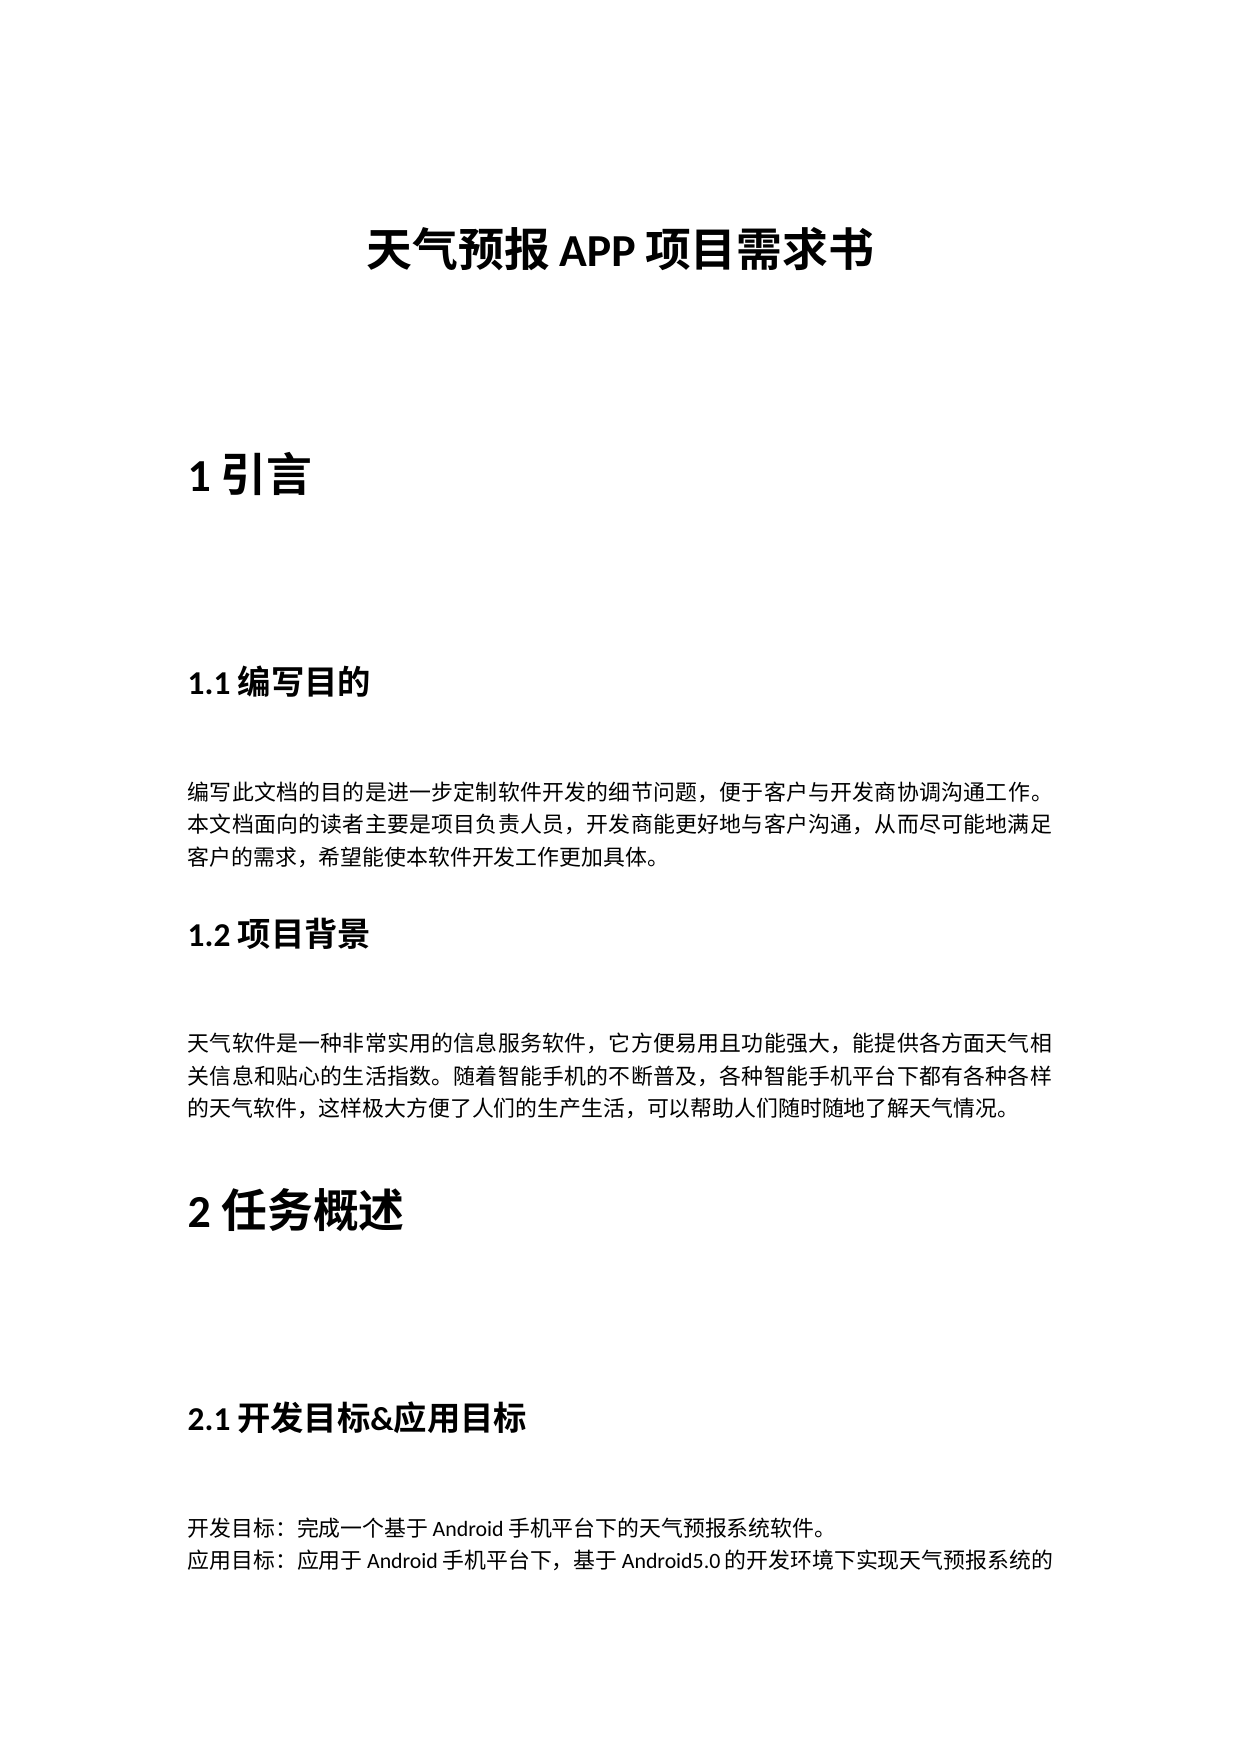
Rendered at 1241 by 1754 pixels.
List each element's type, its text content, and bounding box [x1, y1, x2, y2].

subtitle 天气预报APP项目需求书 [187, 197, 1053, 295]
subtitle 2.1开发目标&应用目标 [187, 1383, 1053, 1448]
subtitle 2 任务概述 [187, 1159, 1053, 1256]
subtitle 项目背景 [187, 899, 1053, 964]
subtitle 编写目的 [187, 648, 1053, 713]
text 开发目标：完成一个基于Android手机平台下的天气预报系统软件。 [187, 1510, 1053, 1543]
text 编写此文档的目的是进一步定制软件开发的细节问题，便于客户与开发商协调沟通工作。本文档面向的读者主要是项目负责人员，开发商能更好地与客户沟通，从而尽可能地满足客户的需求，希望能使本软件开发工作更加具体。 [187, 774, 1053, 872]
subtitle 1引言 [187, 423, 1053, 521]
text 天气软件是一种非常实用的信息服务软件，它方便易用且功能强大，能提供各方面天气相关信息和贴心的生活指数。随着智能手机的不断普及，各种智能手机平台下都有各种各样的天气软件，这样极大方便了人们的生产生活，可以帮助人们随时随地了解天气情况。 [187, 1026, 1053, 1123]
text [187, 1543, 1053, 1575]
